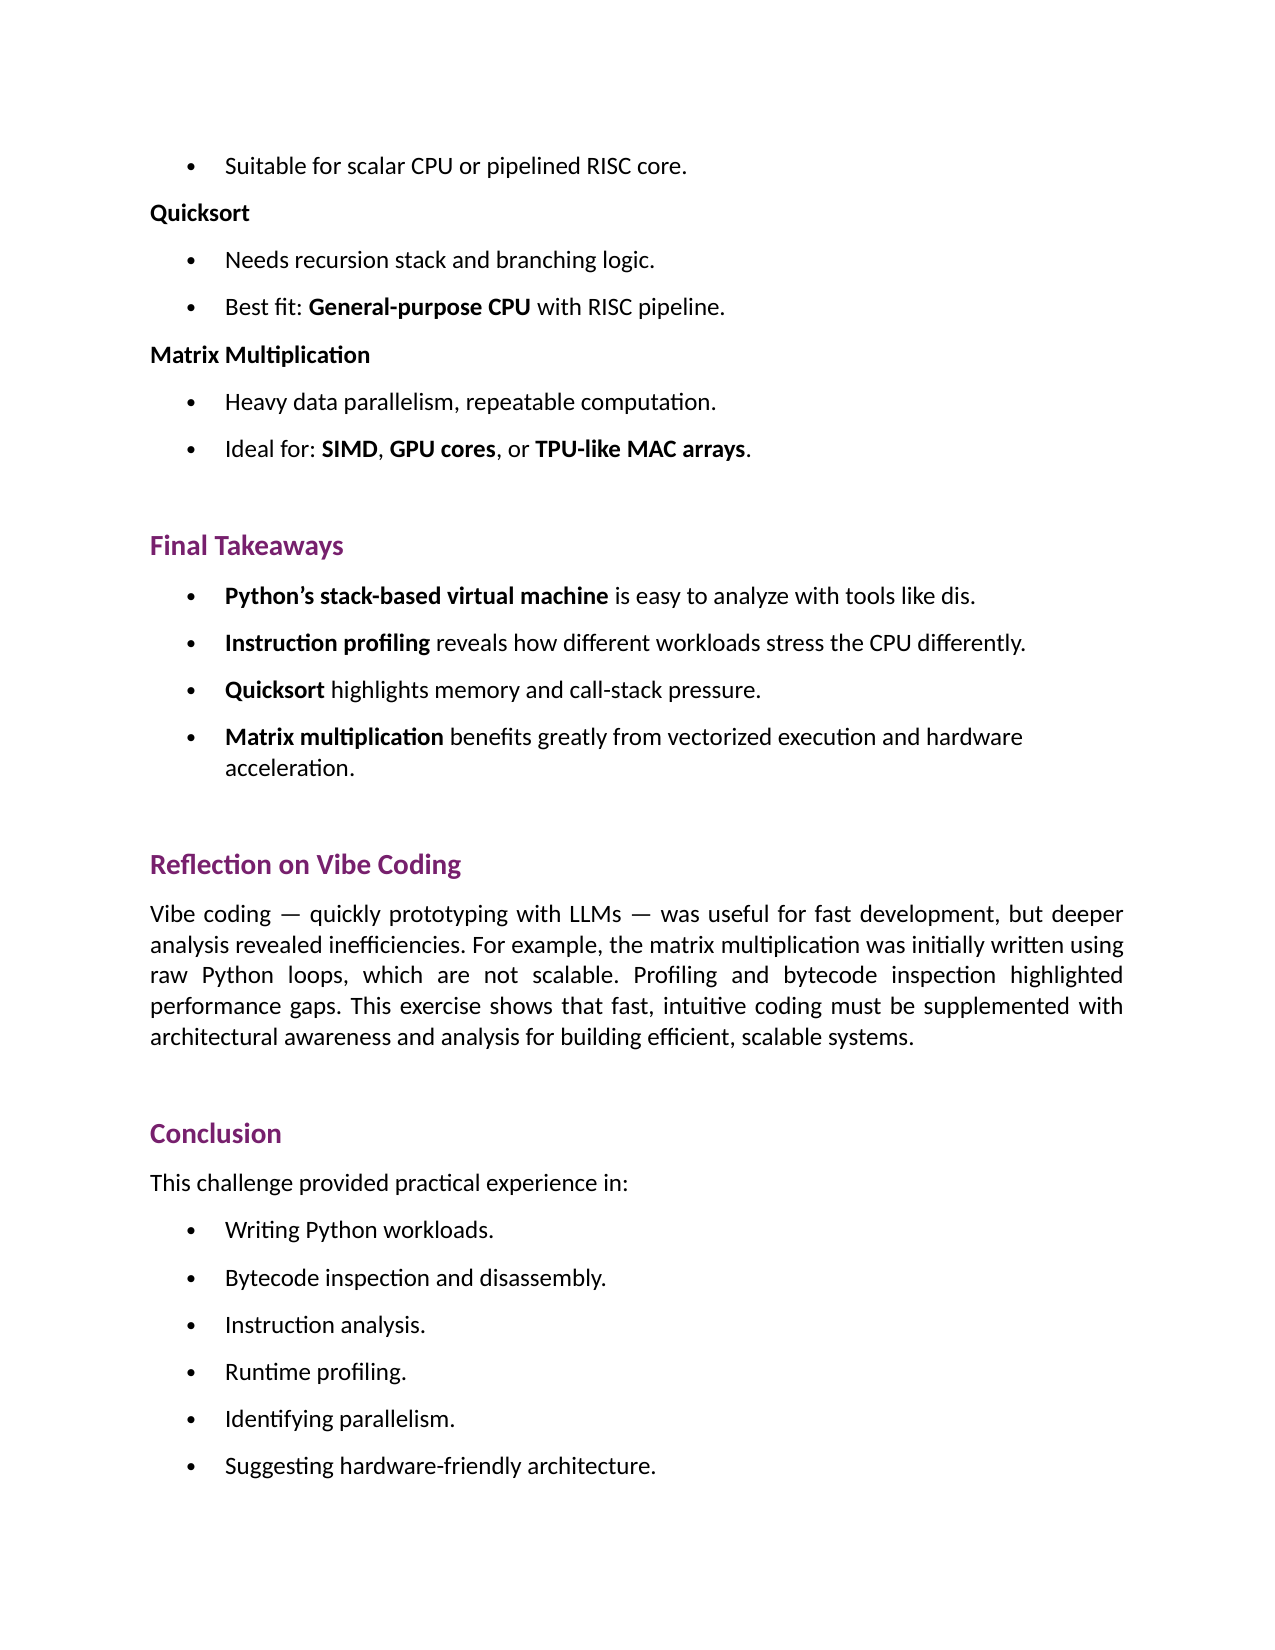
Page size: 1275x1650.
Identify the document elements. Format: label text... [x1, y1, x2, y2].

list Python’s stack-based virtual machine is easy to analyze with tools like dis. [187, 580, 1125, 610]
list Quicksort highlights memory and call-stack pressure. [187, 674, 1125, 705]
list Instruction profiling reveals how different workloads stress the CPU differently. [187, 627, 1125, 657]
list Best fit: General-purpose CPU with RISC pipeline. [187, 292, 1125, 322]
list Heavy data parallelism, repeatable computation. [187, 386, 1125, 416]
list Ideal for: SIMD, GPU cores, or TPU-like MAC arrays. [187, 433, 1125, 464]
list Writing Python workloads. [187, 1214, 1125, 1245]
list Needs recursion stack and branching logic. [187, 244, 1125, 275]
list Matrix multiplication benefits greatly from vectorized execution and hardware acceleration. [187, 721, 1125, 782]
list Runtime profiling. [187, 1356, 1125, 1387]
text Vibe coding — quickly prototyping with LLMs — was useful for fast development, but deeper analysis revealed inefficiencies. For example, the matrix multiplication was initially written using raw Python loops, which are not scalable. Profiling and bytecode inspection highlighted performance gaps. This exercise shows that fast, intuitive coding must be supplemented with architectural awareness and analysis for building efficient, scalable systems. [150, 898, 1125, 1051]
list Identifying parallelism. [187, 1403, 1125, 1434]
text Reflection on Vibe Coding [150, 846, 1125, 882]
list Instruction analysis. [187, 1309, 1125, 1339]
text Final Takeaways [150, 527, 1125, 563]
text This challenge provided practical experience in: [150, 1167, 1125, 1198]
list Suggesting hardware-friendly architecture. [187, 1450, 1125, 1481]
text Quicksort [150, 197, 1125, 228]
list Suitable for scalar CPU or pipelined RISC core. [187, 150, 1125, 181]
list Bytecode inspection and disassembly. [187, 1262, 1125, 1292]
text Matrix Multiplication [150, 339, 1125, 369]
text Conclusion [150, 1115, 1125, 1151]
